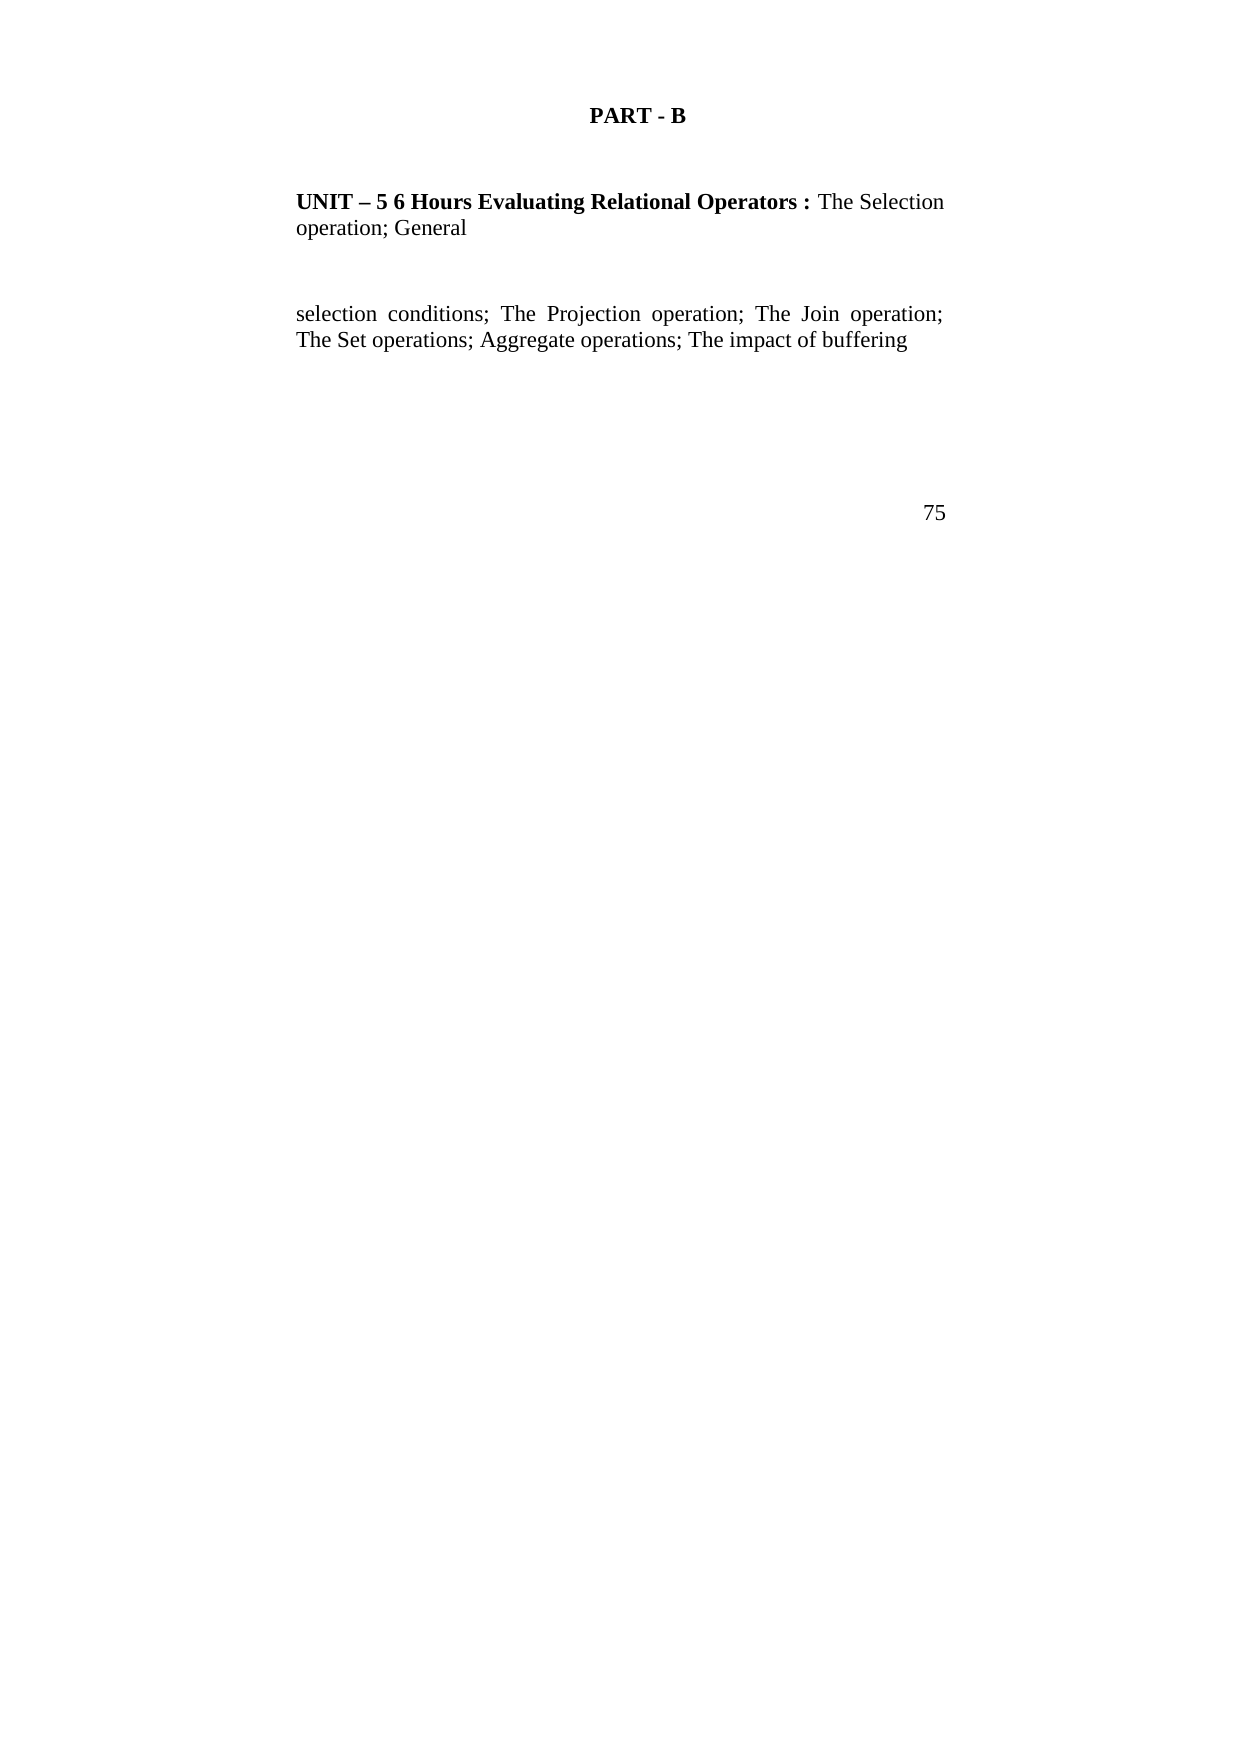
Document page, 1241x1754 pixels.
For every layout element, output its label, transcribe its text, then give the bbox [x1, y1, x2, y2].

text 75 [923, 498, 1090, 525]
text UNIT – 5 6 Hours Evaluating Relational Operators : The Selection operation; General [296, 188, 944, 240]
text PART - B [150, 102, 1126, 128]
text selection conditions; The Projection operation; The Join operation; The Set operations; Aggregate operations; The impact of buffering [296, 300, 944, 353]
